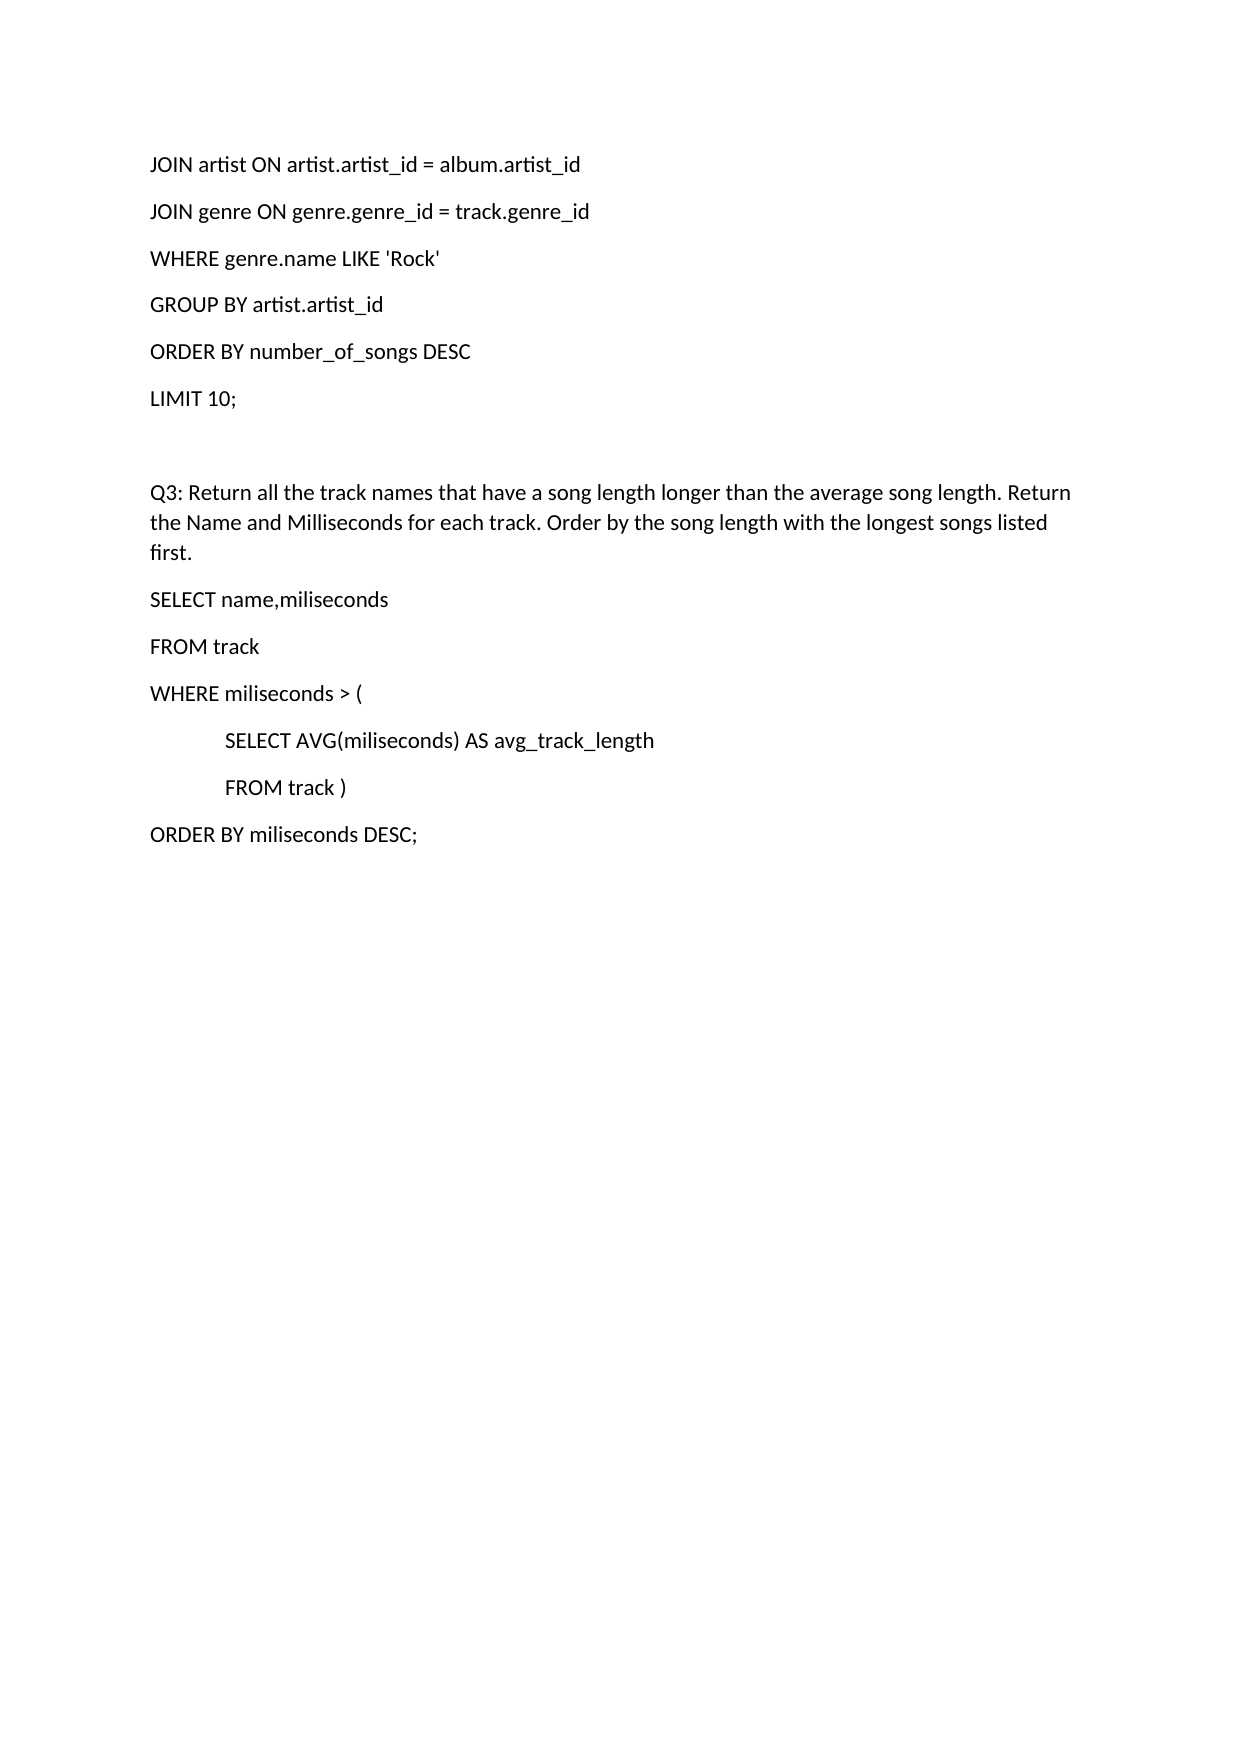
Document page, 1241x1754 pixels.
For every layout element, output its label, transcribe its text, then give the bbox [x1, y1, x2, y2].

text LIMIT 10; [150, 384, 1090, 412]
text JOIN artist ON artist.artist_id = album.artist_id [150, 150, 1090, 178]
text SELECT name,miliseconds [150, 585, 1090, 613]
text GROUP BY artist.artist_id [150, 291, 1090, 319]
text JOIN genre ON genre.genre_id = track.genre_id [150, 197, 1090, 225]
text WHERE genre.name LIKE 'Rock' [150, 244, 1090, 272]
text SELECT AVG(miliseconds) AS avg_track_length [150, 726, 1090, 754]
text ORDER BY miliseconds DESC; [150, 820, 1090, 848]
text Q3: Return all the track names that have a song length longer than the average song length. Return the Name and Milliseconds for each track. Order by the song length with the longest songs listed first. [150, 478, 1090, 567]
text FROM track [150, 632, 1090, 660]
text ORDER BY number_of_songs DESC [150, 337, 1090, 366]
text FROM track ) [150, 773, 1090, 801]
text WHERE miliseconds > ( [150, 679, 1090, 707]
